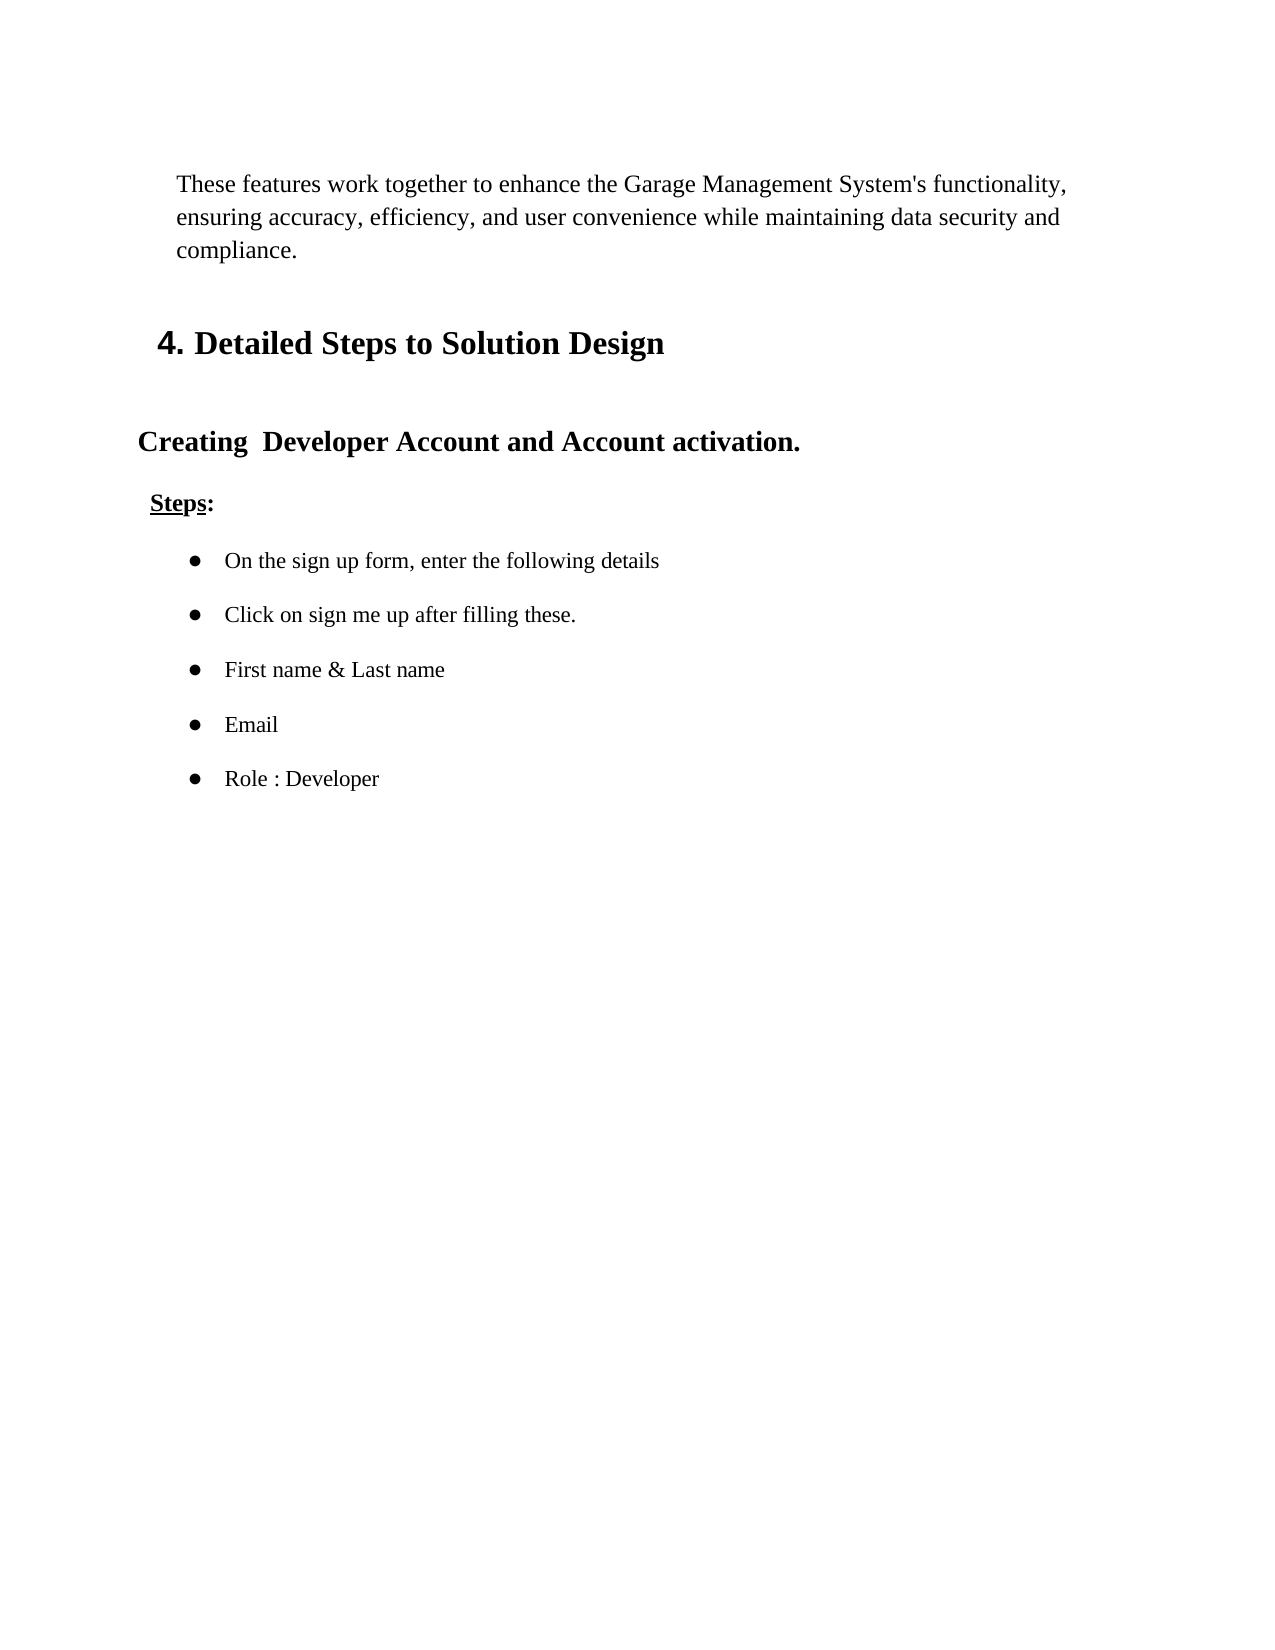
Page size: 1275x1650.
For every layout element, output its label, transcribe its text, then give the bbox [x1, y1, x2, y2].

list Email [187, 709, 1210, 737]
subtitle Detailed Steps to Solution Design [157, 323, 1210, 362]
list Role : Developer [187, 763, 1210, 792]
list Click on sign me up after filling these. [187, 599, 1210, 628]
text These features work together to enhance the Garage Management System's functionality, ensuring accuracy, efficiency, and user convenience while maintaining data security and compliance. [176, 169, 1157, 263]
list On the sign up form, enter the following details [187, 545, 1210, 573]
list First name & Last name [187, 654, 1210, 683]
text Steps: [150, 488, 1210, 517]
subtitle Creating Developer Account and Account activation. [137, 424, 1210, 458]
